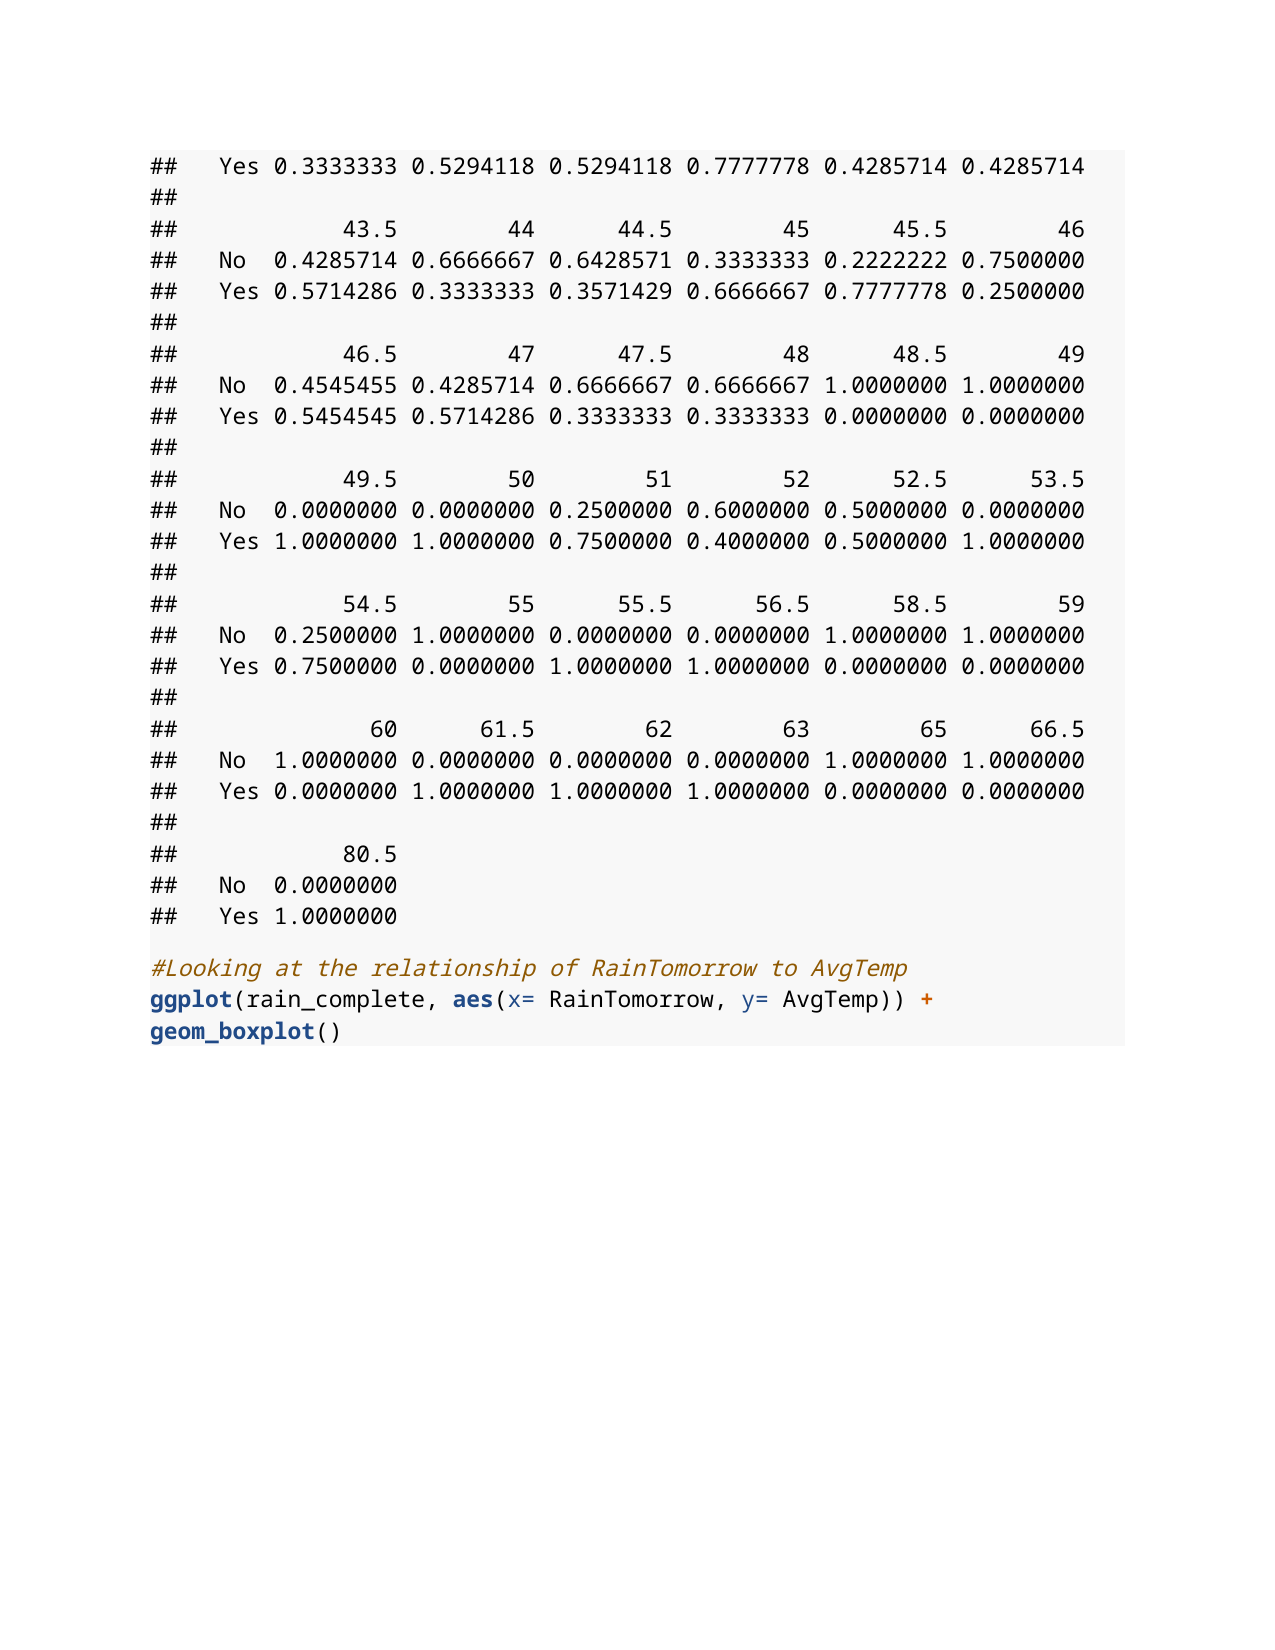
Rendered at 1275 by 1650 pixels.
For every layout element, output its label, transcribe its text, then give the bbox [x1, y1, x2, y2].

text #Looking at the relationship of RainTomorrow to AvgTemp ggplot(rain_complete, aes(x= RainTomorrow, y= AvgTemp)) + geom_boxplot() [150, 952, 1125, 1046]
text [150, 150, 1125, 931]
